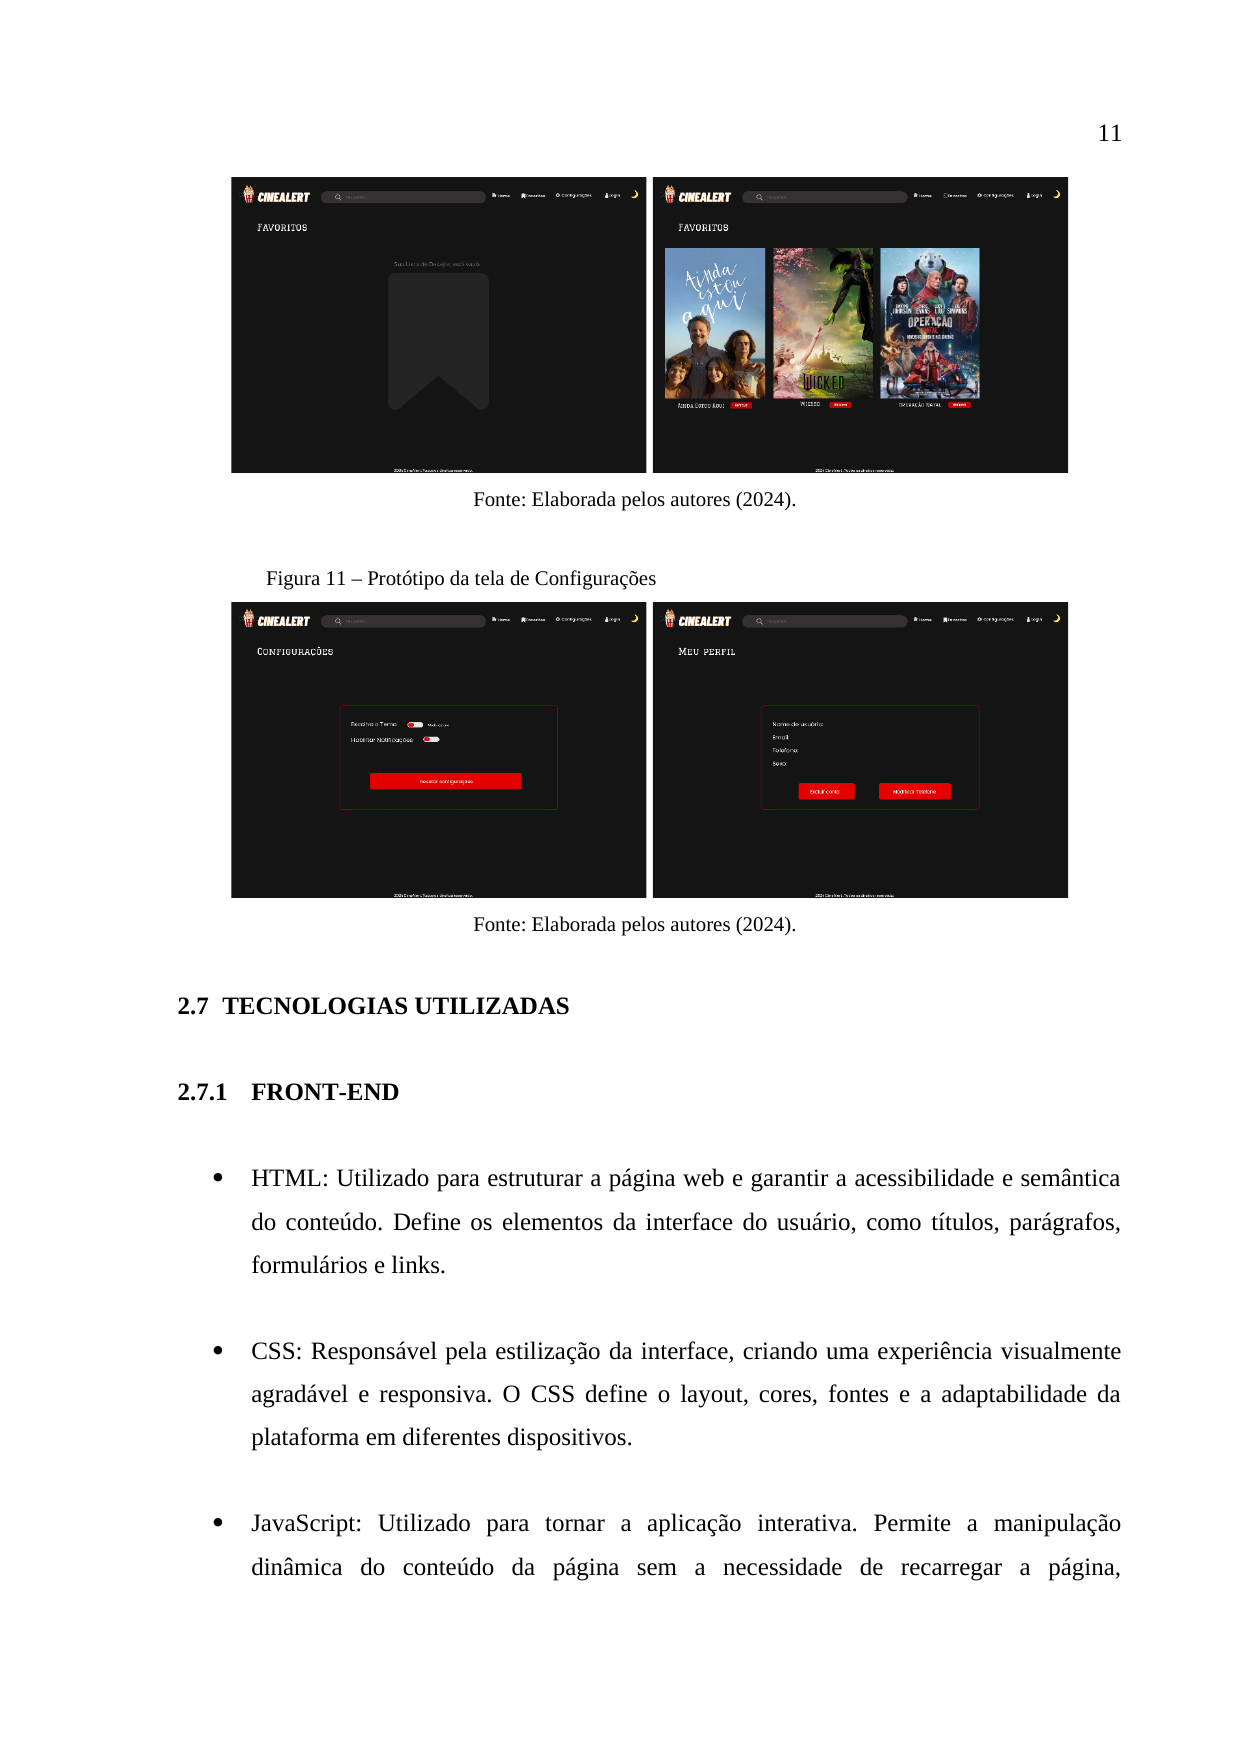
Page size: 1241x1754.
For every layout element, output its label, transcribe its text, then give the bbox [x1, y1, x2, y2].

text Fonte: Elaborada pelos autores (2024). [148, 912, 1122, 936]
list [213, 1508, 1122, 1580]
text Figura 11 – Protótipo da tela de Configurações [177, 566, 1122, 590]
text Fonte: Elaborada pelos autores (2024). [148, 487, 1122, 511]
picture [652, 602, 1069, 898]
picture [231, 602, 647, 898]
picture [652, 177, 1069, 473]
list CSS: Responsável pela estilização da interface, criando uma experiência visualmente agradável e responsiva. O CSS define o layout, cores, fontes e a adaptabilidade da plataforma em diferentes dispositivos. [213, 1336, 1122, 1451]
subtitle TECNOLOGIAS UTILIZADAS [177, 991, 1122, 1020]
list HTML: Utilizado para estruturar a página web e garantir a acessibilidade e semântica do conteúdo. Define os elementos da interface do usuário, como títulos, parágrafos, formulários e links. [213, 1163, 1122, 1278]
subtitle FRONT-END [177, 1077, 1122, 1106]
picture [231, 177, 647, 473]
